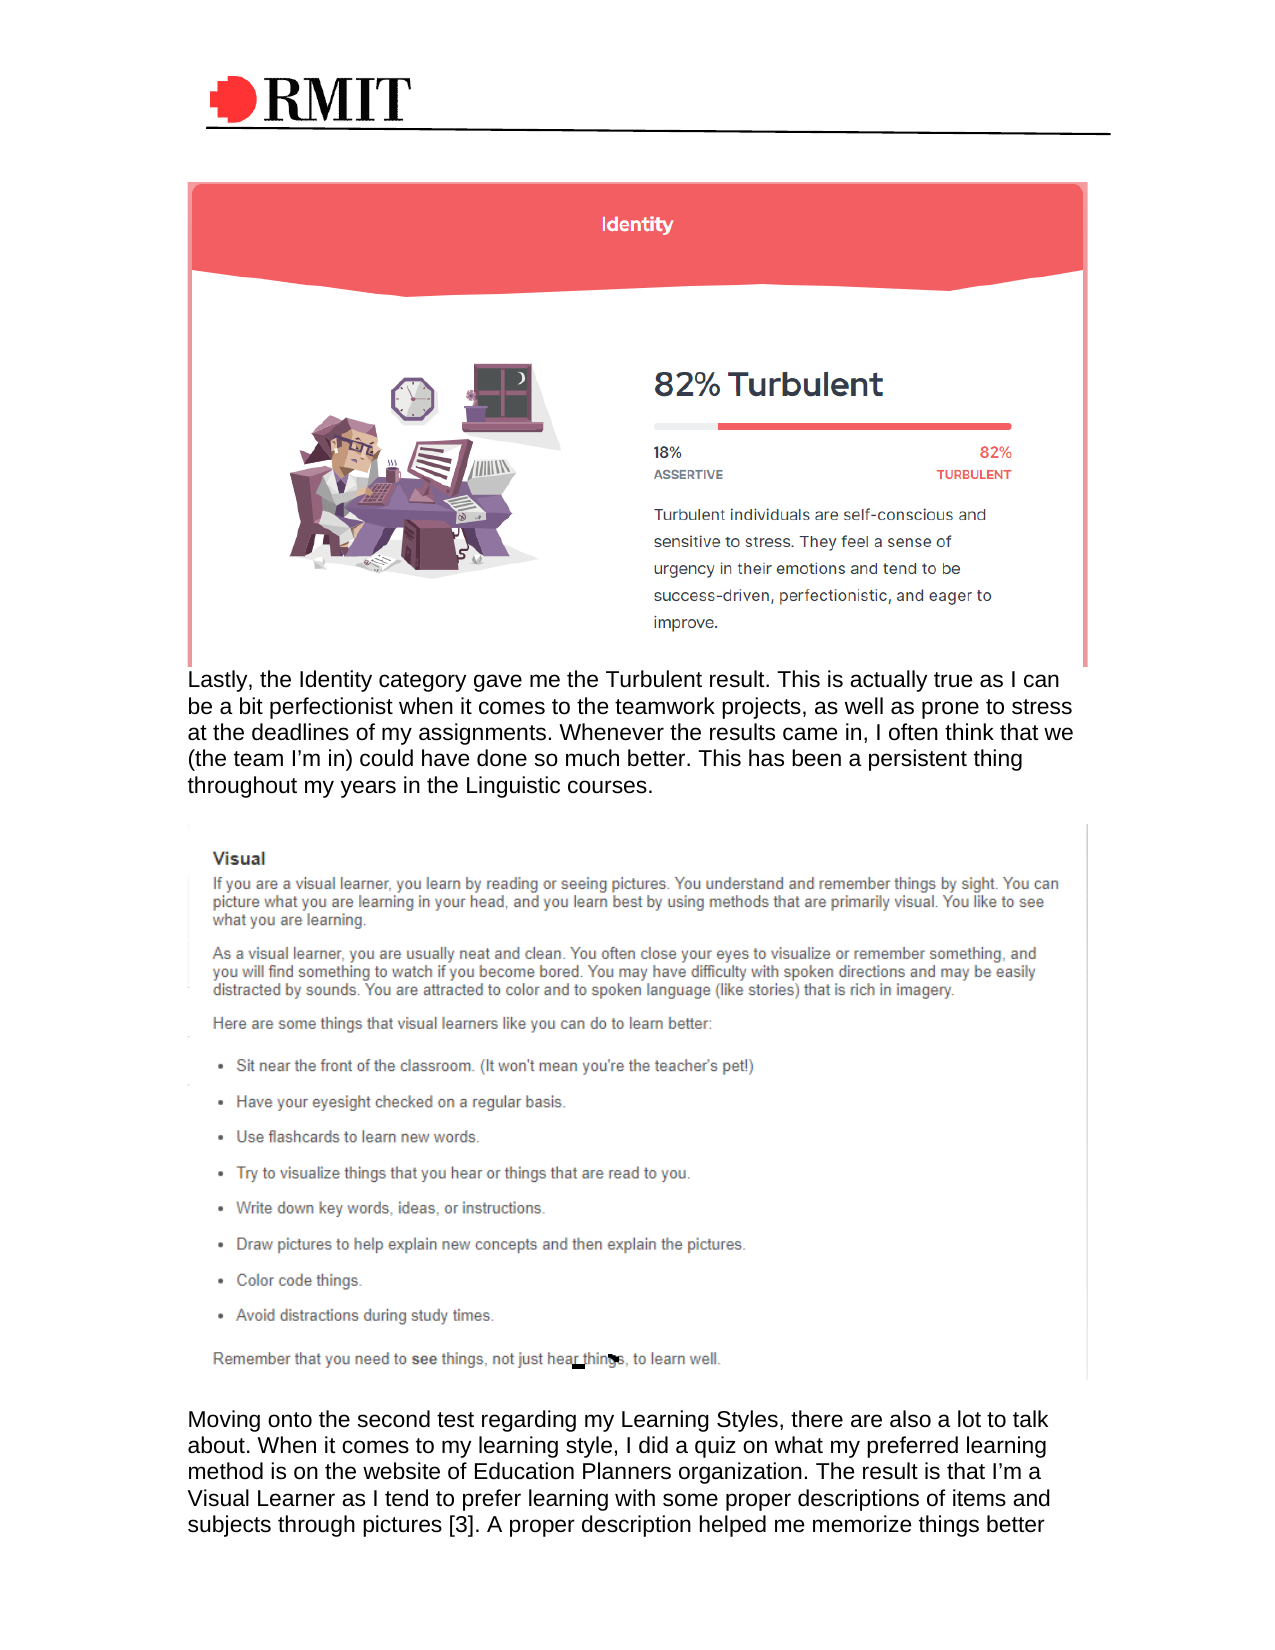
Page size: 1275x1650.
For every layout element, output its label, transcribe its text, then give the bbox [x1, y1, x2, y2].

picture [187, 824, 1088, 1380]
picture [206, 75, 417, 125]
text Lastly, the Identity category gave me the Turbulent result. This is actually true as I can be a bit perfectionist when it comes to the teamwork projects, as well as prone to stress at the deadlines of my assignments. Whenever the results came in, I often think that we (the team I’m in) could have done so much better. This has been a persistent thing throughout my years in the Linguistic courses. [187, 667, 1087, 798]
picture [187, 182, 1088, 667]
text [187, 1406, 1087, 1537]
